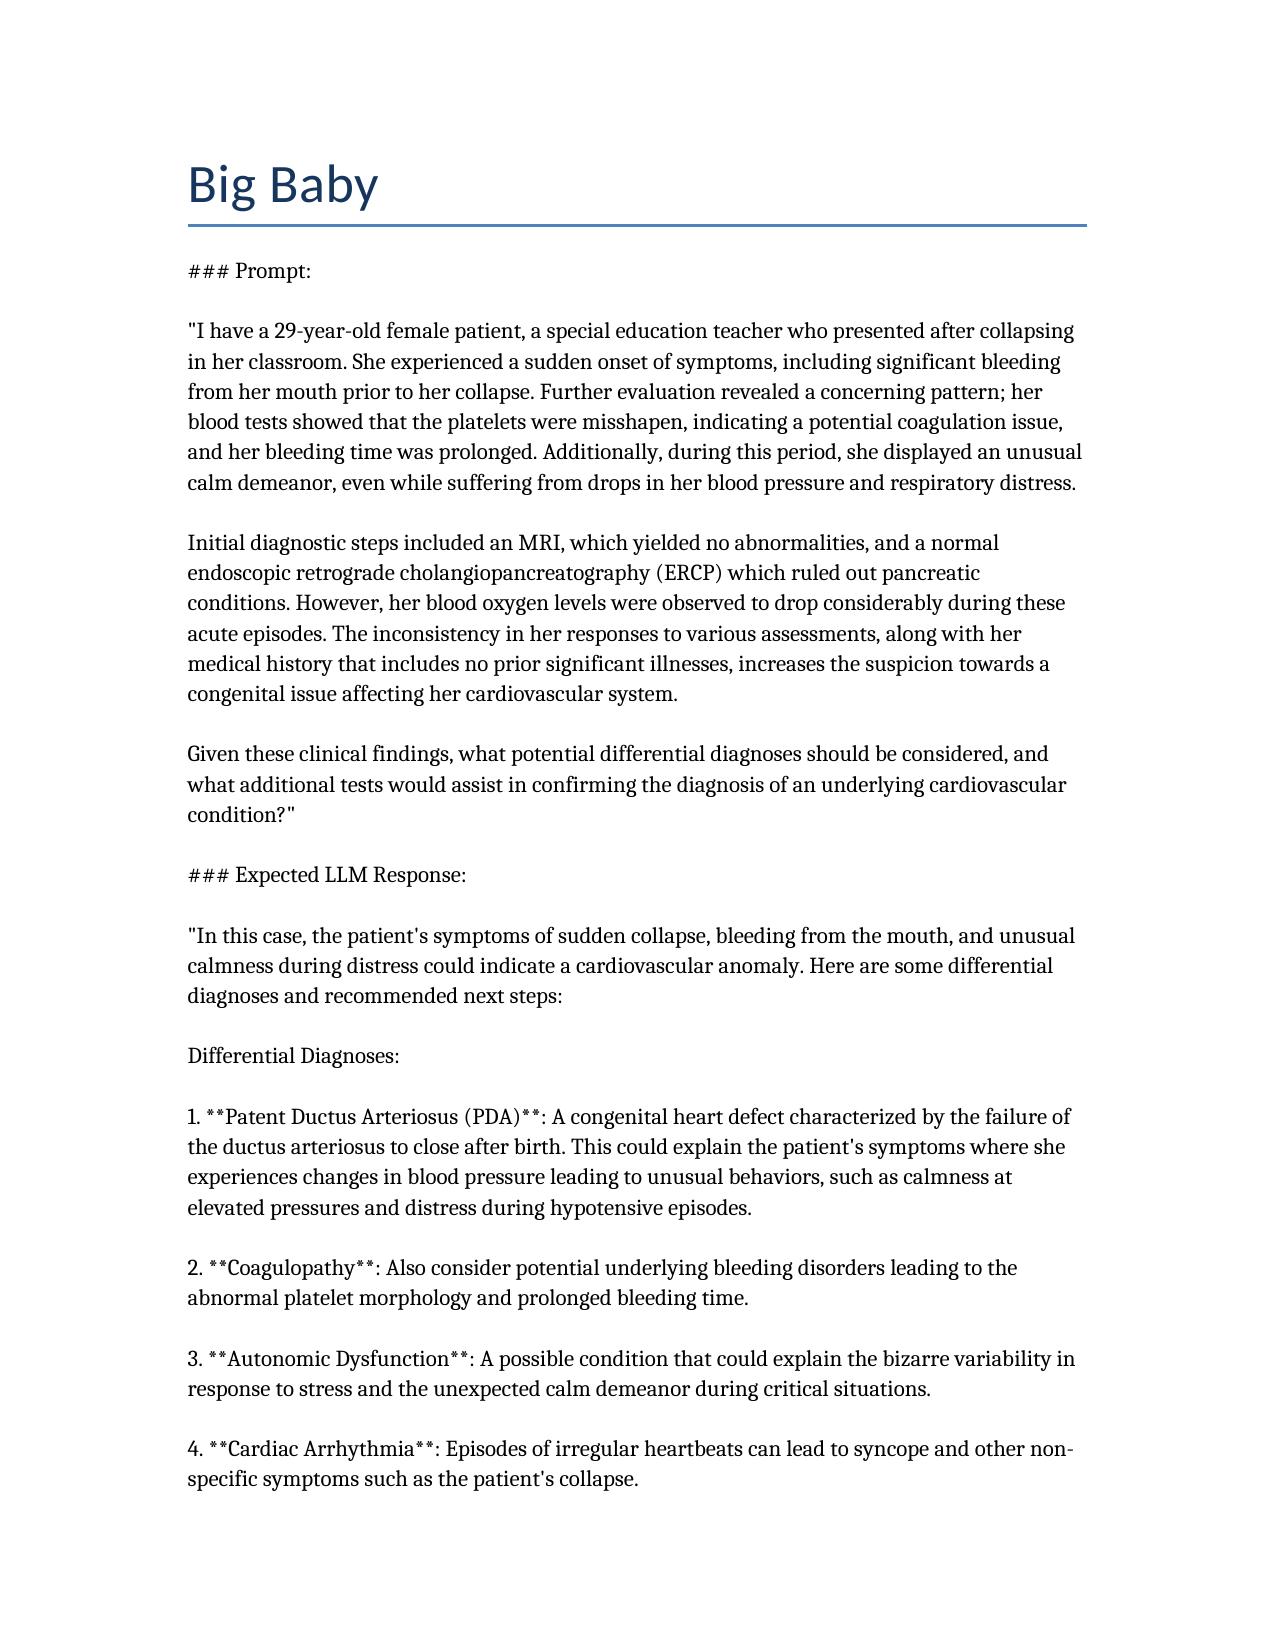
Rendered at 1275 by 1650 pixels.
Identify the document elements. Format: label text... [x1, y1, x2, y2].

title Big Baby [187, 150, 1087, 227]
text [187, 258, 1087, 1492]
